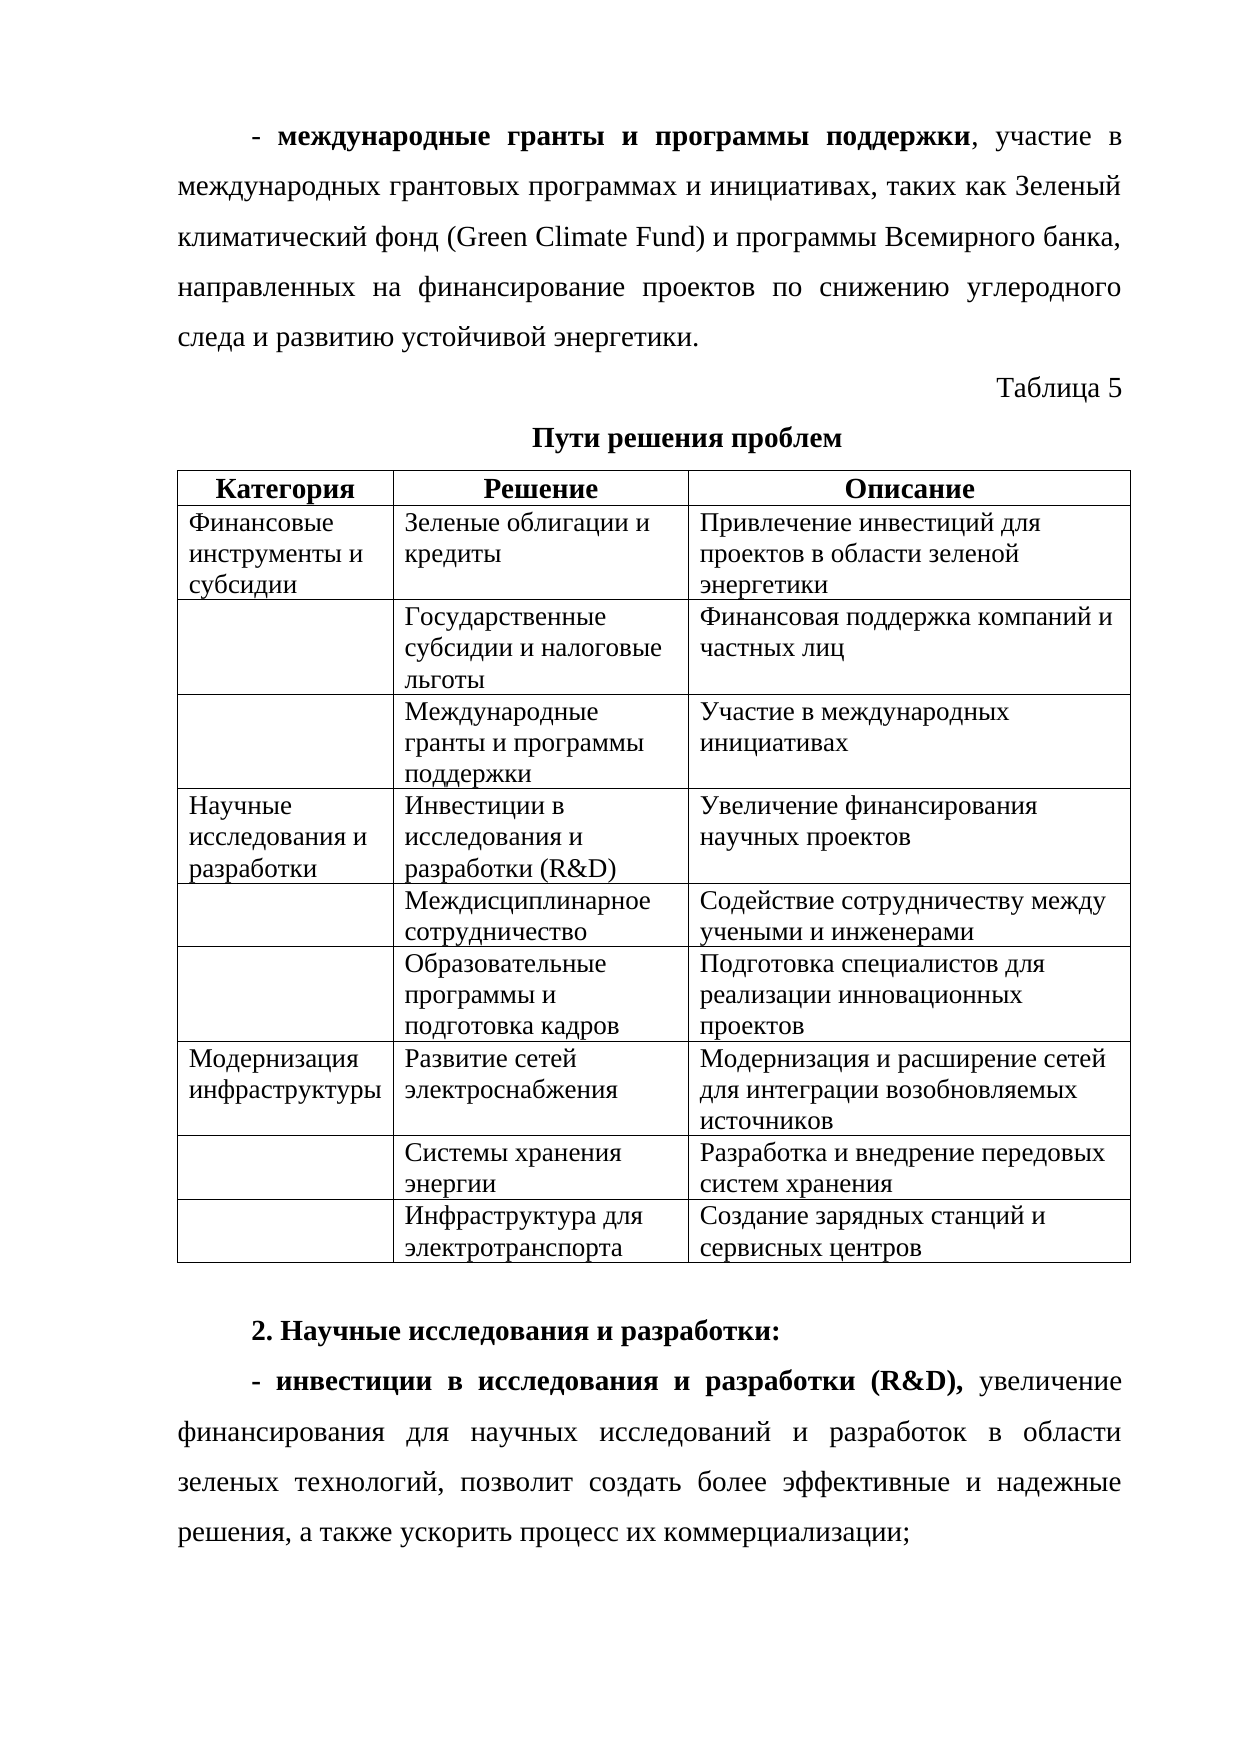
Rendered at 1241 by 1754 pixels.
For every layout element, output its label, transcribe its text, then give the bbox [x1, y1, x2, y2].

table_cell Модернизация и расширение сетей для интеграции возобновляемых источников [689, 1042, 1130, 1135]
table_cell Подготовка специалистов для реализации инновационных проектов [689, 947, 1130, 1041]
table_cell Системы хранения энергии [394, 1136, 688, 1198]
table_cell Образовательные программы и подготовка кадров [394, 947, 688, 1041]
table_header Описание [689, 471, 1130, 505]
table_header Решение [394, 471, 688, 505]
table_cell Создание зарядных станций и сервисных центров [689, 1200, 1130, 1262]
table_cell Инфраструктура для электротранспорта [394, 1200, 688, 1262]
table_cell Участие в международных инициативах [689, 695, 1130, 788]
text Таблица 5 [252, 370, 1122, 403]
table_header Категория [178, 471, 393, 505]
table_cell Модернизация инфраструктуры [178, 1042, 393, 1135]
text 2. Научные исследования и разработки: [177, 1313, 1122, 1347]
table_cell Разработка и внедрение передовых систем хранения [689, 1136, 1130, 1198]
table_cell Междисциплинарное сотрудничество [394, 884, 688, 946]
table_cell [178, 600, 393, 694]
text - инвестиции в исследования и разработки (R&D), увеличение финансирования для научных исследований и разработок в области зеленых технологий, позволит создать более эффективные и надежные решения, а также ускорить процесс их коммерциализации; [177, 1363, 1122, 1548]
table_cell [178, 1136, 393, 1198]
table_cell Зеленые облигации и кредиты [394, 506, 688, 599]
table_cell [178, 884, 393, 946]
table_cell [178, 947, 393, 1041]
table_cell Содействие сотрудничеству между учеными и инженерами [689, 884, 1130, 946]
table_cell Государственные субсидии и налоговые льготы [394, 600, 688, 694]
table_cell Научные исследования и разработки [178, 789, 393, 883]
table_cell Развитие сетей электроснабжения [394, 1042, 688, 1135]
table_cell Увеличение финансирования научных проектов [689, 789, 1130, 883]
table_cell Международные гранты и программы поддержки [394, 695, 688, 788]
table_cell Инвестиции в исследования и разработки (R&D) [394, 789, 688, 883]
table_cell Финансовая поддержка компаний и частных лиц [689, 600, 1130, 694]
table_cell [178, 1200, 393, 1262]
text - международные гранты и программы поддержки, участие в международных грантовых программах и инициативах, таких как Зеленый климатический фонд (Green Climate Fund) и программы Всемирного банка, направленных на финансирование проектов по снижению углеродного следа и развитию устойчивой энергетики. [177, 118, 1122, 353]
table_cell Привлечение инвестиций для проектов в области зеленой энергетики [689, 506, 1130, 599]
text Пути решения проблем [252, 420, 1122, 453]
table_cell Финансовые инструменты и субсидии [178, 506, 393, 599]
table_cell [178, 695, 393, 788]
